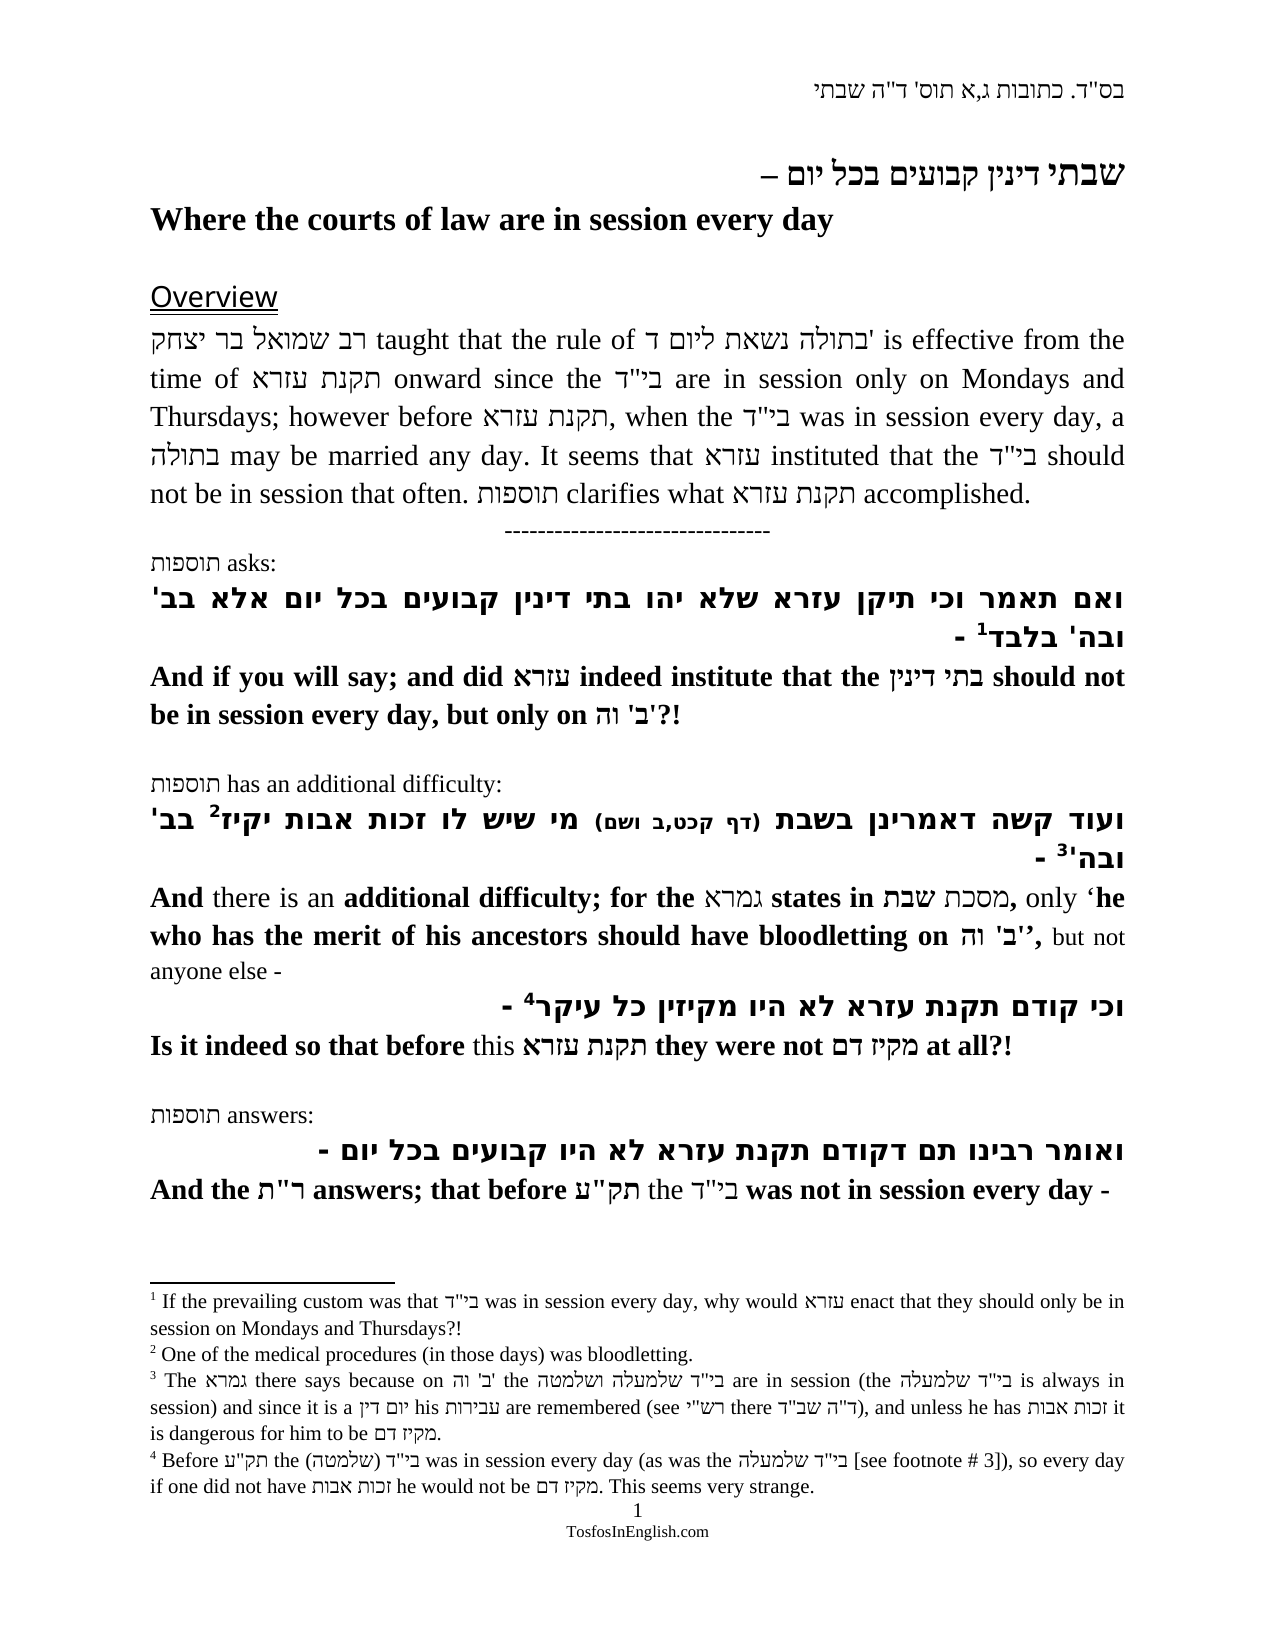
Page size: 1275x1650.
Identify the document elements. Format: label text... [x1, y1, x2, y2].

text ואומר רבינו תם דקודם תקנת עזרא לא היו קבועים בכל יום - [150, 1133, 1125, 1167]
text ואם תאמר וכי תיקן עזרא שלא יהו בתי דינין קבועים בכל יום אלא בב' ובה' בלבד - [150, 581, 1125, 654]
text ועוד קשה דאמרינן בשבת (דף קכט,ב ושם) מי שיש לו זכות אבות יקיז בב' ובה' - [150, 802, 1125, 875]
text And if you will say; and did עזרא indeed institute that the בתי דינין should not be in session every day, but only on ב' וה'?! [150, 659, 1125, 731]
text And there is an additional difficulty; for the גמרא states in מסכת שבת, only ‘he who has the merit of his ancestors should have bloodletting on ב' וה'’, but not anyone else - [150, 880, 1125, 985]
text תוספות asks: [150, 548, 1125, 577]
text Overview [150, 277, 1125, 316]
text -------------------------------- [150, 515, 1125, 544]
text תוספות has an additional difficulty: [150, 769, 1125, 798]
text And the ר"ת answers; that before תק"ע the בי"ד was not in session every day - [150, 1172, 1125, 1205]
text רב שמואל בר יצחק taught that the rule of בתולה נשאת ליום ד' is effective from the time of תקנת עזרא onward since the בי"ד are in session only on Mondays and Thursdays; however before תקנת עזרא, when the בי"ד was in session every day, a בתולה may be married any day. It seems that עזרא instituted that the בי"ד should not be in session that often. תוספות clarifies what תקנת עזרא accomplished. [150, 322, 1125, 510]
text שבתי דינין קבועים בכל יום – [150, 150, 1125, 193]
text וכי קודם תקנת עזרא לא היו מקיזין כל עיקר - [150, 989, 1125, 1023]
text Where the courts of law are in session every day [150, 199, 1125, 238]
text Is it indeed so that before this תקנת עזרא they were not מקיז דם at all?! [150, 1028, 1125, 1062]
text תוספות answers: [150, 1100, 1125, 1129]
